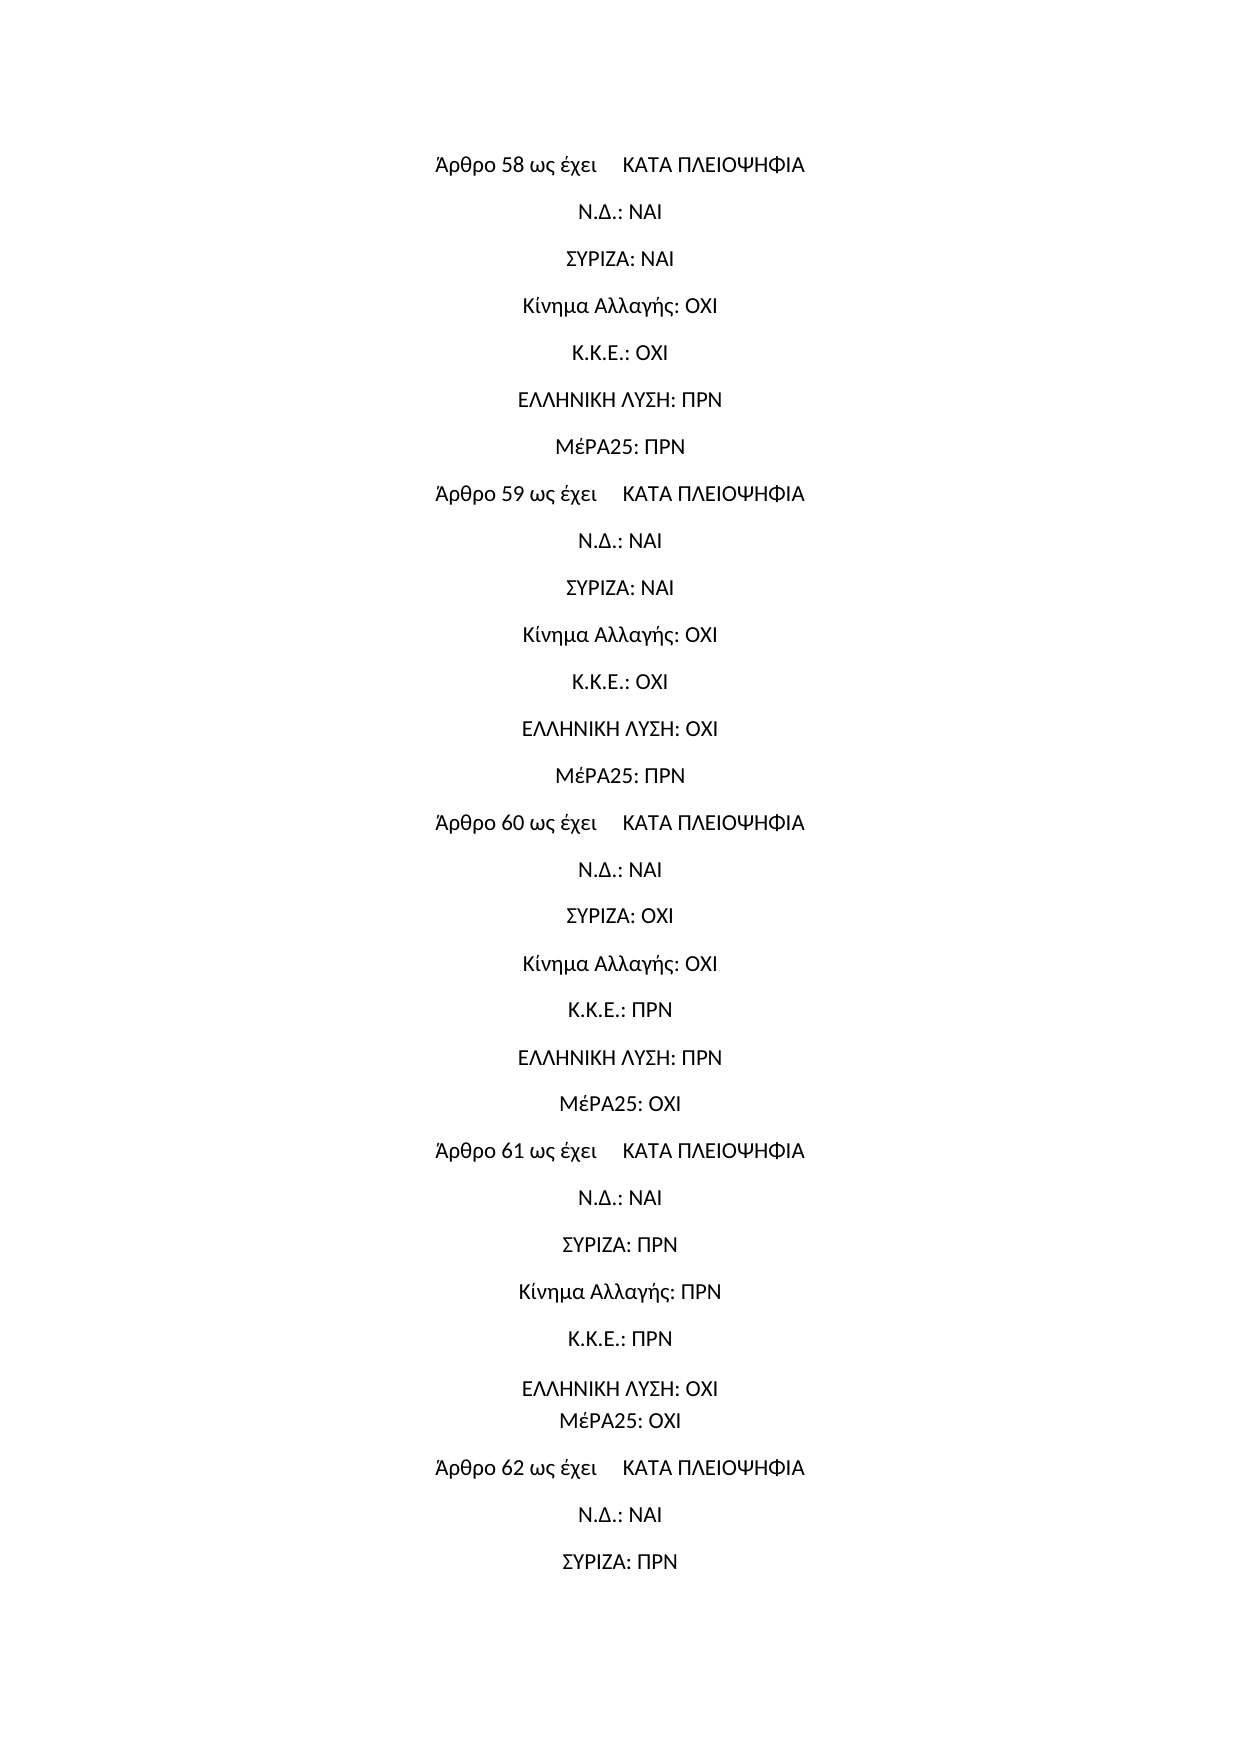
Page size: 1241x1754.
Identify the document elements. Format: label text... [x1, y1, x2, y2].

table_cell Άρθρο 60 ως έχει ΚΑΤΑ ΠΛΕΙΟΨΗΦΙΑ [247, 808, 993, 855]
table_cell Άρθρο 59 ως έχει ΚΑΤΑ ΠΛΕΙΟΨΗΦΙΑ [247, 479, 993, 526]
table_cell Κίνημα Αλλαγής: OXI [247, 620, 993, 667]
table_cell Κίνημα Αλλαγής: OXI [247, 291, 993, 338]
table_cell ΜέΡΑ25: OXI [247, 1090, 993, 1137]
table_cell Άρθρο 58 ως έχει ΚΑΤΑ ΠΛΕΙΟΨΗΦΙΑ [247, 150, 993, 197]
table_cell ΕΛΛΗΝΙΚΗ ΛΥΣΗ: OXI [247, 714, 993, 761]
table_cell ΕΛΛΗΝΙΚΗ ΛΥΣΗ: ΠΡΝ [247, 1043, 993, 1089]
table_cell Ν.Δ.: ΝΑΙ [247, 1184, 993, 1231]
table_cell Ν.Δ.: ΝΑΙ [247, 197, 993, 244]
table_cell Κίνημα Αλλαγής: ΠΡΝ [247, 1278, 993, 1324]
table_cell ΜέΡΑ25: ΠΡΝ [247, 432, 993, 479]
table_cell ΣΥΡΙΖΑ: ΝΑΙ [247, 573, 993, 620]
table_cell Ν.Δ.: ΝΑΙ [247, 526, 993, 573]
table_cell Κ.Κ.Ε.: ΠΡΝ [247, 996, 993, 1043]
table_cell Άρθρο 62 ως έχει ΚΑΤΑ ΠΛΕΙΟΨΗΦΙΑ [247, 1453, 993, 1500]
table_cell ΣΥΡΙΖΑ: ΝΑΙ [247, 244, 993, 291]
table_cell Κ.Κ.Ε.: OXI [247, 667, 993, 714]
table_cell ΣΥΡΙΖΑ: ΠΡΝ [247, 1547, 993, 1594]
table_cell Κίνημα Αλλαγής: OXI [247, 949, 993, 996]
table_cell Κ.Κ.Ε.: OXI [247, 338, 993, 385]
table_cell Άρθρο 61 ως έχει ΚΑΤΑ ΠΛΕΙΟΨΗΦΙΑ [247, 1137, 993, 1183]
table_cell ΣΥΡΙΖΑ: ΠΡΝ [247, 1231, 993, 1277]
table_cell ΕΛΛΗΝΙΚΗ ΛΥΣΗ: ΠΡΝ [247, 385, 993, 432]
table_cell ΣΥΡΙΖΑ: OXI [247, 902, 993, 949]
table_cell Ν.Δ.: ΝΑΙ [247, 1500, 993, 1547]
table_cell ΕΛΛΗΝΙΚΗ ΛΥΣΗ: OXI [247, 1371, 993, 1406]
table_cell ΜέΡΑ25: ΠΡΝ [247, 761, 993, 808]
table_cell Ν.Δ.: ΝΑΙ [247, 855, 993, 902]
table_cell ΜέΡΑ25: OXI [247, 1406, 993, 1453]
table_cell Κ.Κ.Ε.: ΠΡΝ [247, 1325, 993, 1371]
